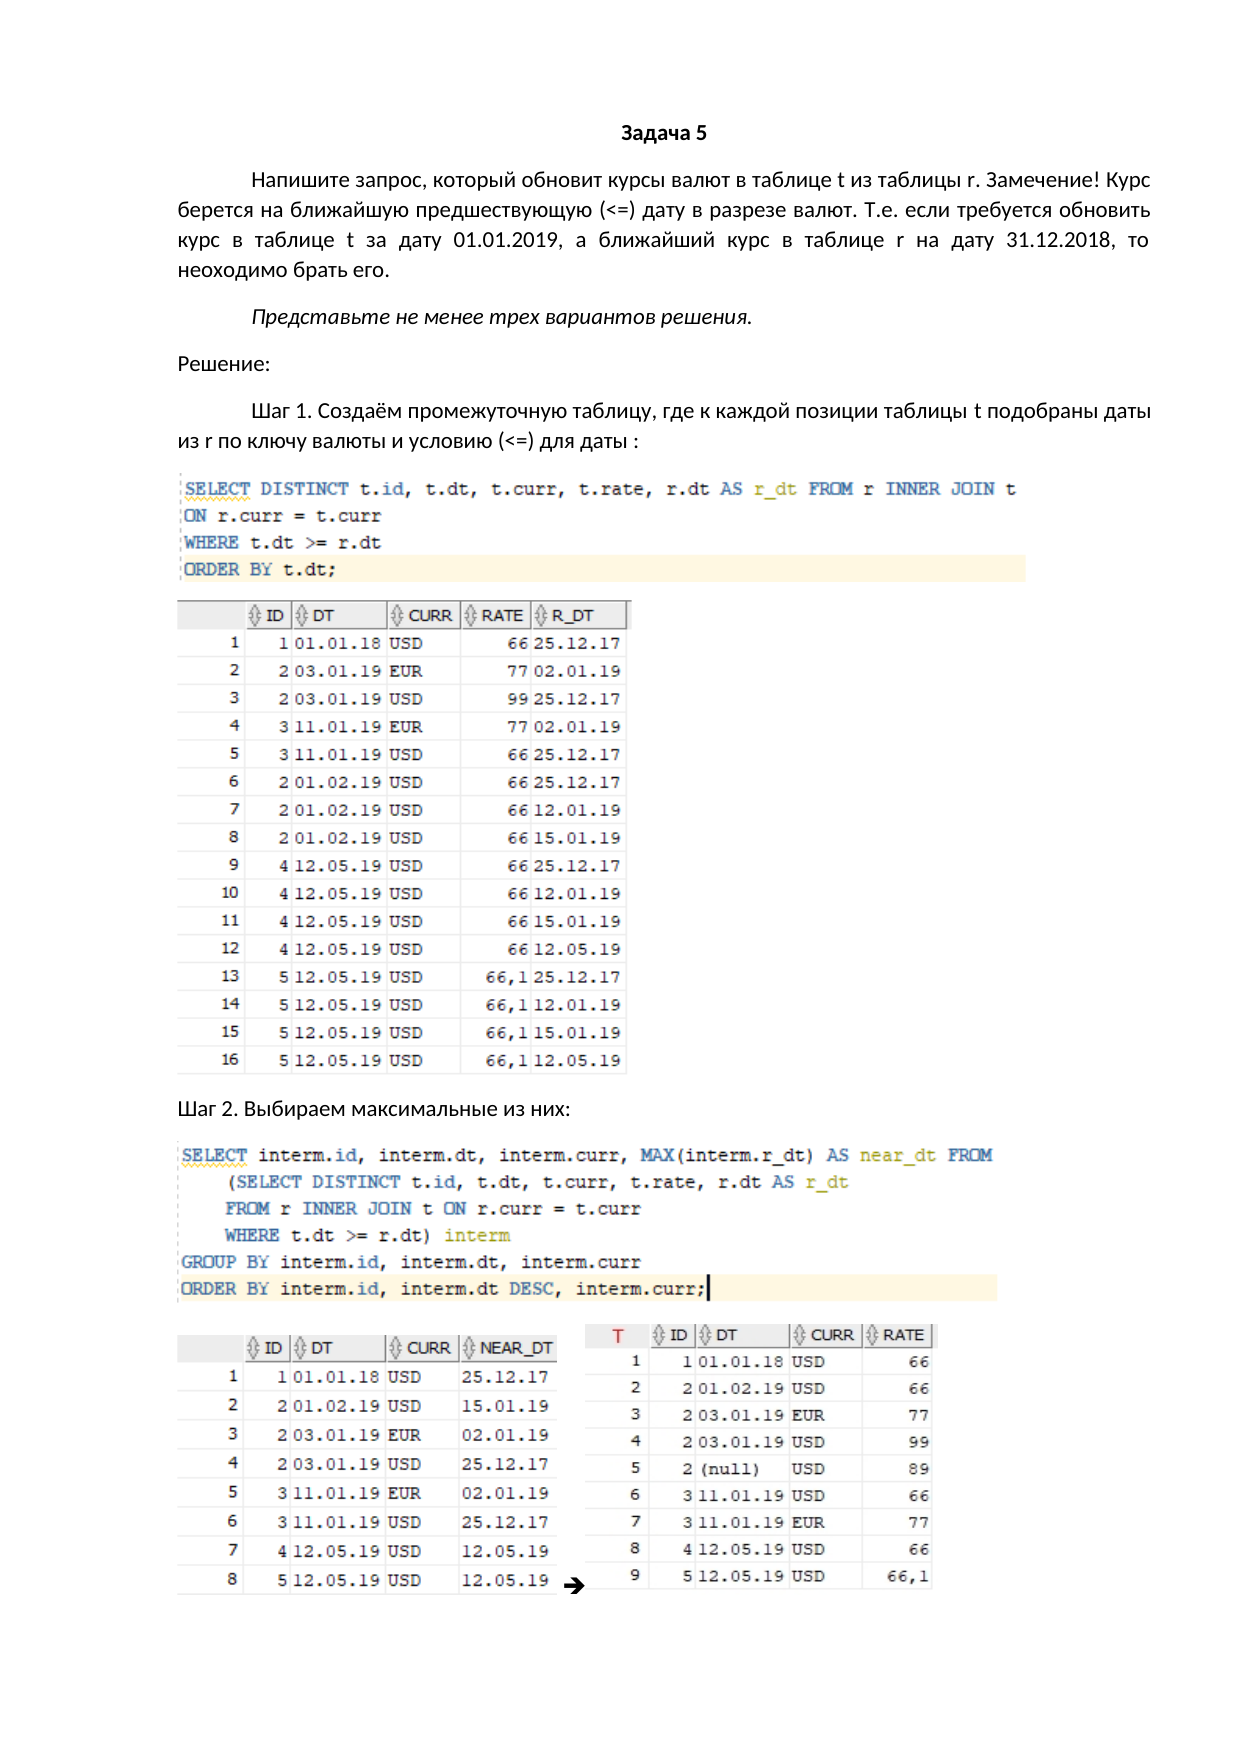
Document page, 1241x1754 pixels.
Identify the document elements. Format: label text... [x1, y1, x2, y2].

picture [177, 1141, 998, 1306]
text Задача 5 [177, 118, 1152, 146]
picture [177, 1335, 557, 1595]
picture [177, 600, 632, 1076]
text Решение: [177, 349, 1152, 377]
text Представьте не менее трех вариантов решения. [177, 302, 1152, 331]
text Шаг 2. Выбираем максимальные из них: [177, 1094, 1152, 1122]
text Напишите запрос, который обновит курсы валют в таблице t из таблицы r. Замечение! Курс берется на ближайшую предшествующую (<=) дату в разрезе валют. Т.е. если требуется обновить курс в таблице t за дату 01.01.2019, а ближайший курс в таблице r на дату 31.12.2018, то неоходимо брать его. [177, 165, 1152, 284]
picture [177, 473, 1026, 582]
picture [585, 1324, 938, 1595]
text Шаг 1. Создаём промежуточную таблицу, где к каждой позиции таблицы t подобраны даты из r по ключу валюты и условию (<=) для даты : [177, 396, 1152, 454]
